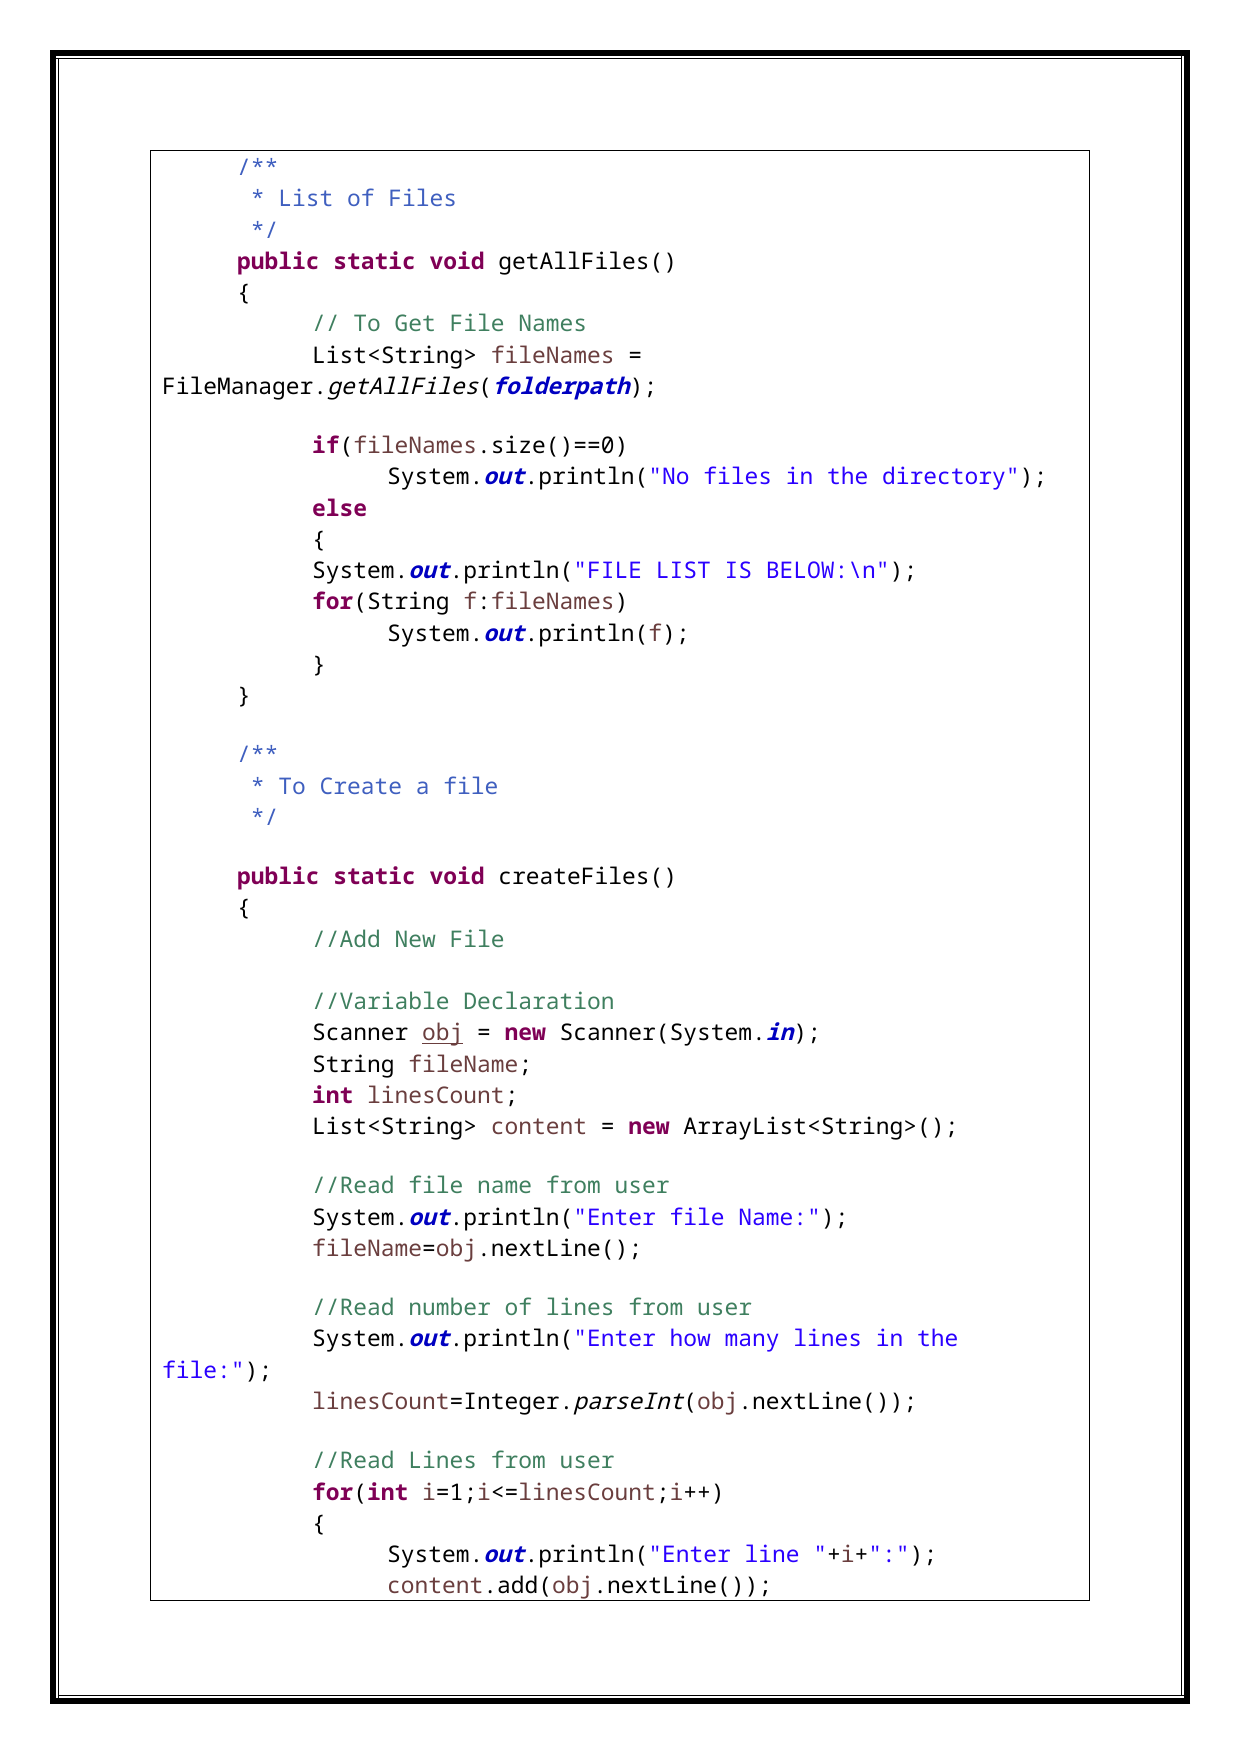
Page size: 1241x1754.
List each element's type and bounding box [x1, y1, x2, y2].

table_cell [151, 151, 1089, 1600]
